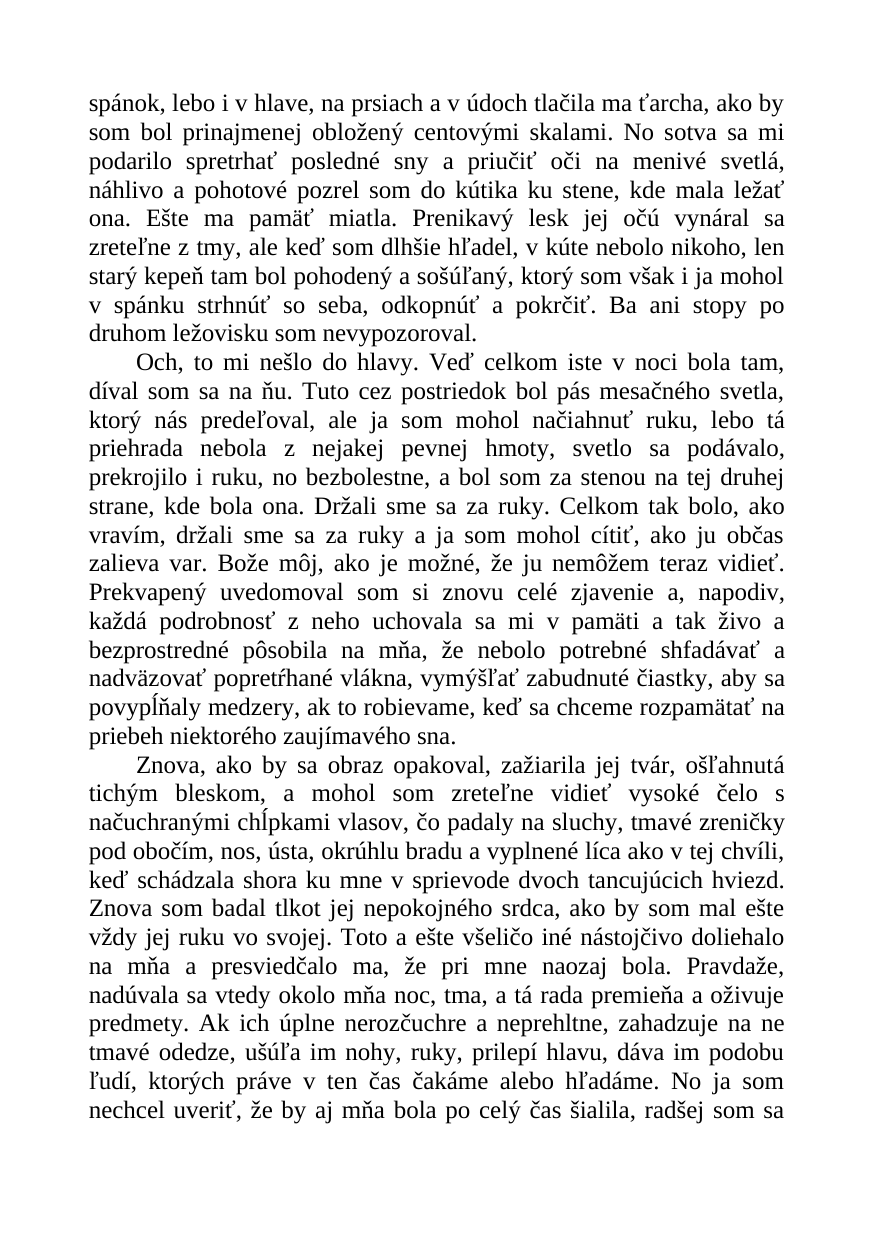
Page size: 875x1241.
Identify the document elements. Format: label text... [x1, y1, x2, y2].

text Och, to mi nešlo do hlavy. Veď celkom iste v noci bola tam, díval som sa na ňu. Tuto cez postriedok bol pás mesačného svetla, ktorý nás predeľoval, ale ja som mohol načiahnuť ruku, lebo tá priehrada nebola z nejakej pevnej hmoty, svetlo sa podávalo, prekrojilo i ruku, no bezbolestne, a bol som za stenou na tej druhej strane, kde bola ona. Držali sme sa za ruky. Celkom tak bolo, ako vravím, držali sme sa za ruky a ja som mohol cítiť, ako ju občas zalieva var. Bože môj, ako je možné, že ju nemôžem teraz vidieť. Prekvapený uvedomoval som si znovu celé zjavenie a, napodiv, každá podrobnosť z neho uchovala sa mi v pamäti a tak živo a bezprostredné pôsobila na mňa, že nebolo potrebné shfadávať a nadväzovať popretŕhané vlákna, vymýšľať zabudnuté čiastky, aby sa povypĺňaly medzery, ak to robievame, keď sa chceme rozpamätať na priebeh niektorého zaujímavého sna. [88, 347, 786, 750]
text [88, 88, 786, 347]
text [88, 750, 786, 1123]
